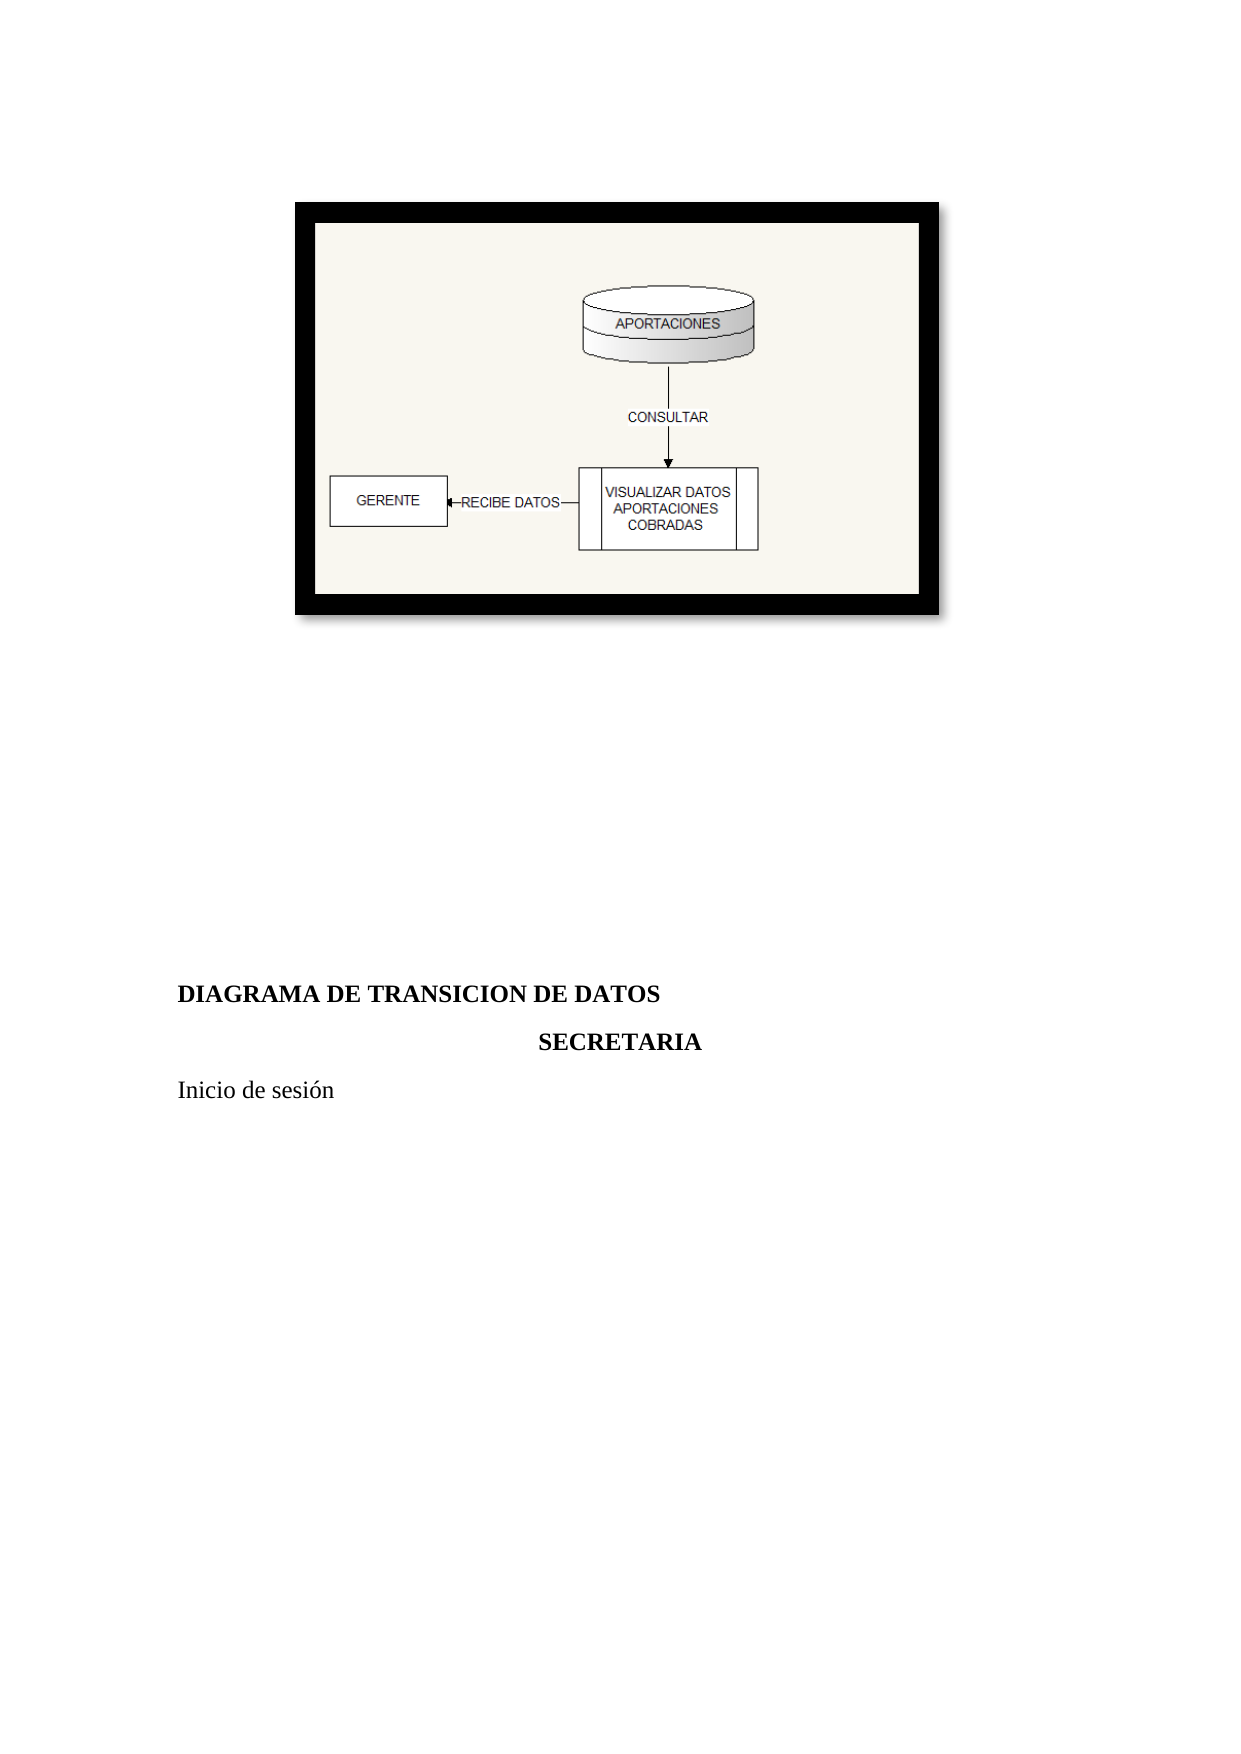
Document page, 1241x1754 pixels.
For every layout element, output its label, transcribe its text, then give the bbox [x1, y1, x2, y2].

text Inicio de sesión [177, 1075, 1063, 1103]
text DIAGRAMA DE TRANSICION DE DATOS [177, 979, 1063, 1008]
picture [315, 223, 919, 594]
text SECRETARIA [177, 1027, 1063, 1056]
